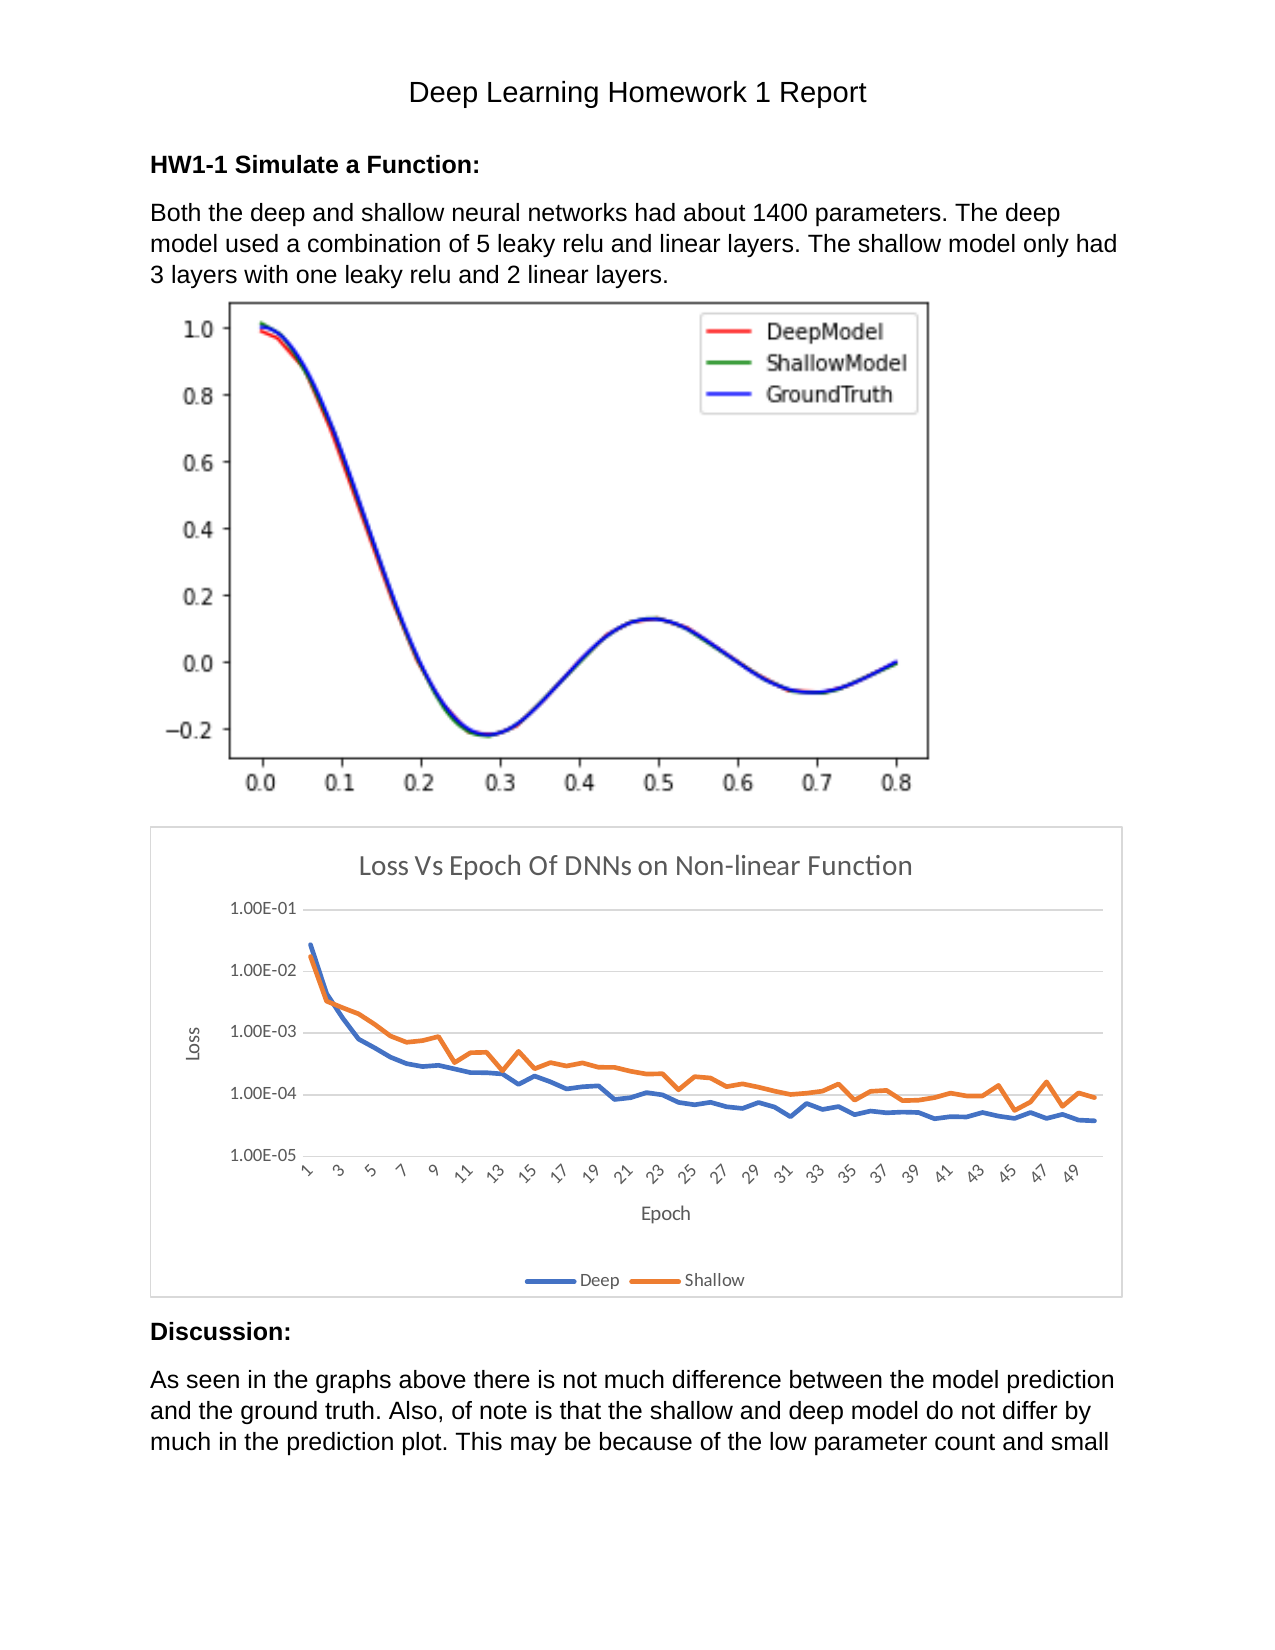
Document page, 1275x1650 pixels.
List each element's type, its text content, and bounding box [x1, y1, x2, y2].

text Discussion: [150, 1317, 1125, 1346]
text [150, 1364, 1125, 1455]
picture [150, 290, 942, 808]
text HW1-1 Simulate a Function: [150, 150, 1125, 179]
